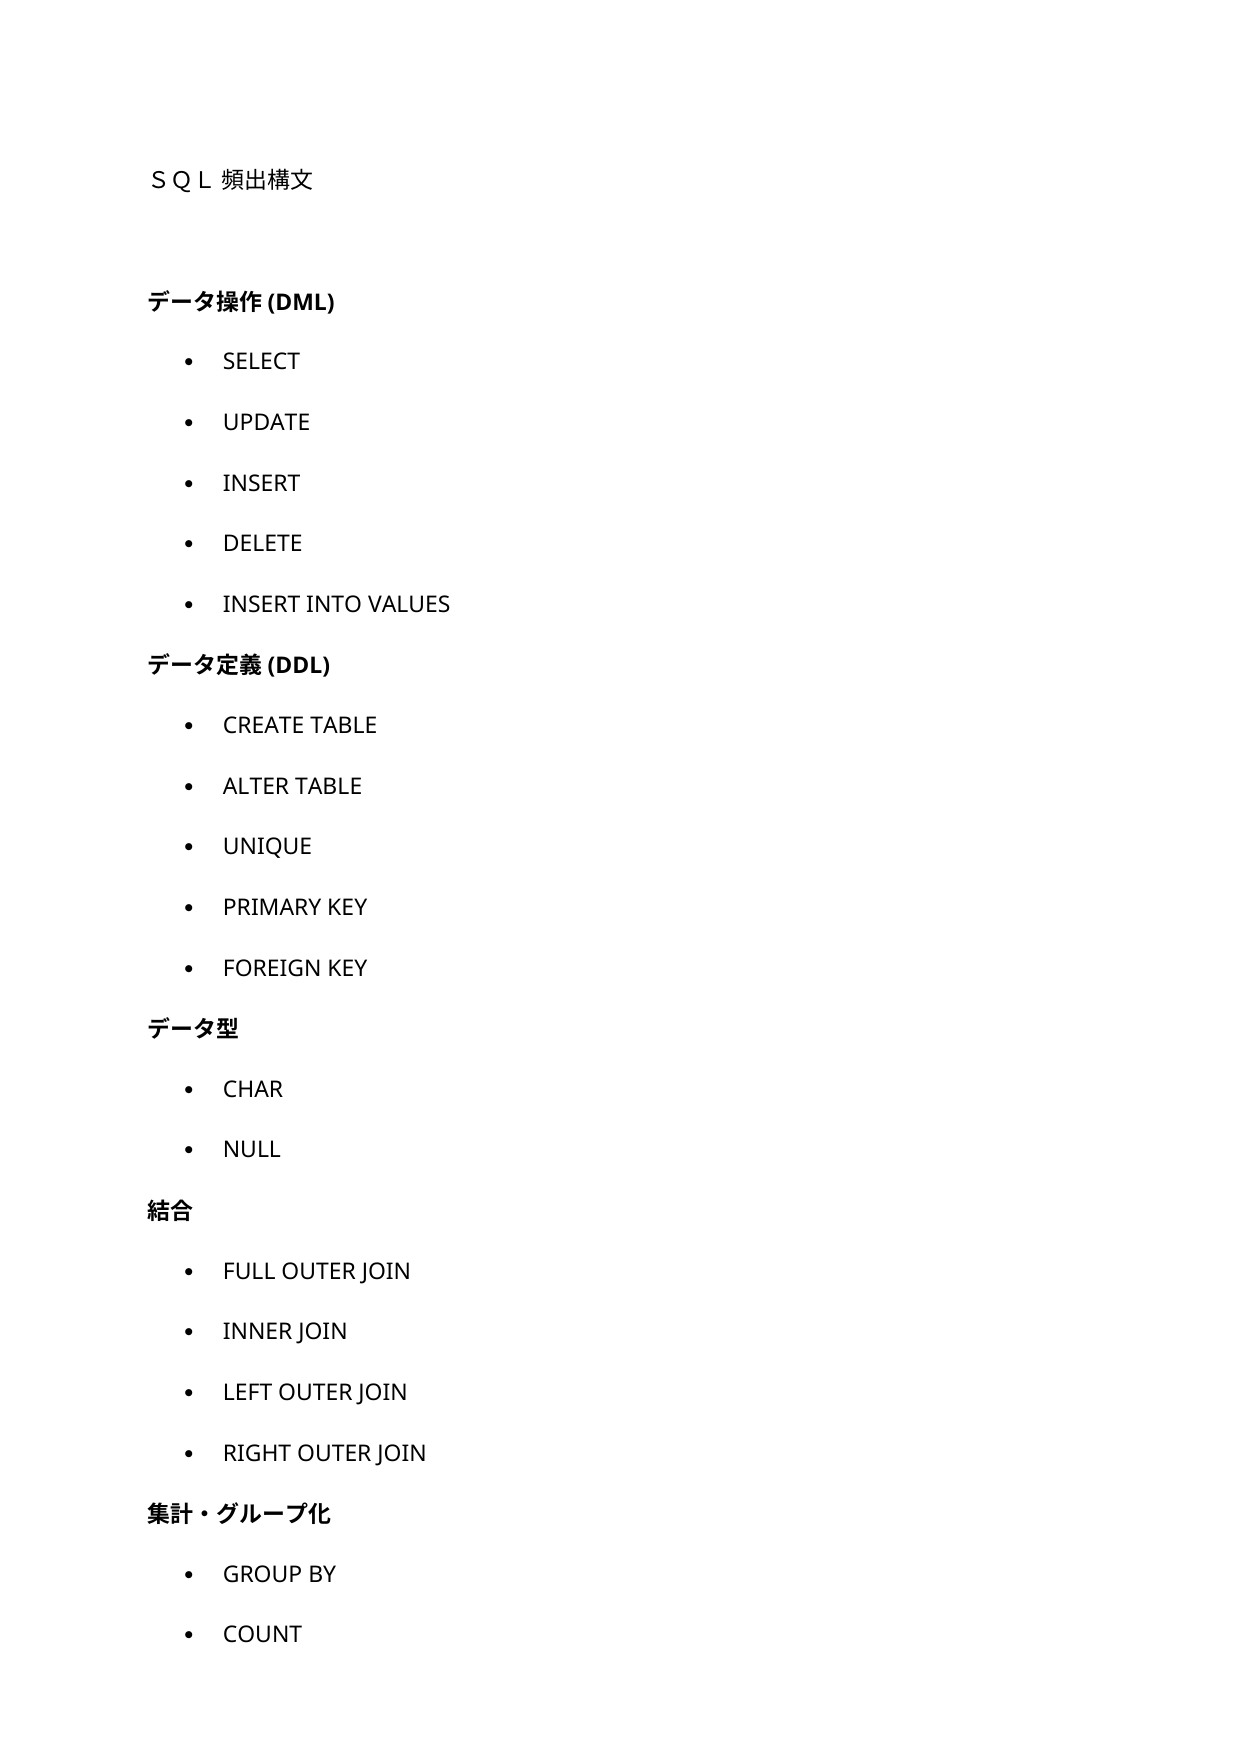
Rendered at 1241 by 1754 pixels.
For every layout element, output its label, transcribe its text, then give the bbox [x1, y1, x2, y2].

list UPDATE [185, 391, 1093, 452]
list FOREIGN KEY [185, 937, 1093, 997]
list INSERT INTO VALUES [185, 573, 1093, 634]
list GROUP BY [185, 1543, 1093, 1604]
list PRIMARY KEY [185, 876, 1093, 937]
list LEFT OUTER JOIN [185, 1361, 1093, 1422]
text ＳＱＬ 頻出構文 [148, 149, 1093, 209]
text データ定義 (DDL) [148, 634, 1093, 694]
list COUNT [185, 1604, 1093, 1664]
list DELETE [185, 512, 1093, 573]
list FULL OUTER JOIN [185, 1240, 1093, 1301]
list SELECT [185, 331, 1093, 391]
list RIGHT OUTER JOIN [185, 1422, 1093, 1482]
list CHAR [185, 1058, 1093, 1119]
list ALTER TABLE [185, 755, 1093, 816]
text 結合 [148, 1179, 1093, 1240]
list CREATE TABLE [185, 694, 1093, 755]
text データ型 [148, 997, 1093, 1058]
list INSERT [185, 452, 1093, 512]
list INNER JOIN [185, 1301, 1093, 1361]
list UNIQUE [185, 816, 1093, 876]
text データ操作 (DML) [148, 270, 1093, 331]
list NULL [185, 1119, 1093, 1179]
text 集計・グループ化 [148, 1482, 1093, 1543]
